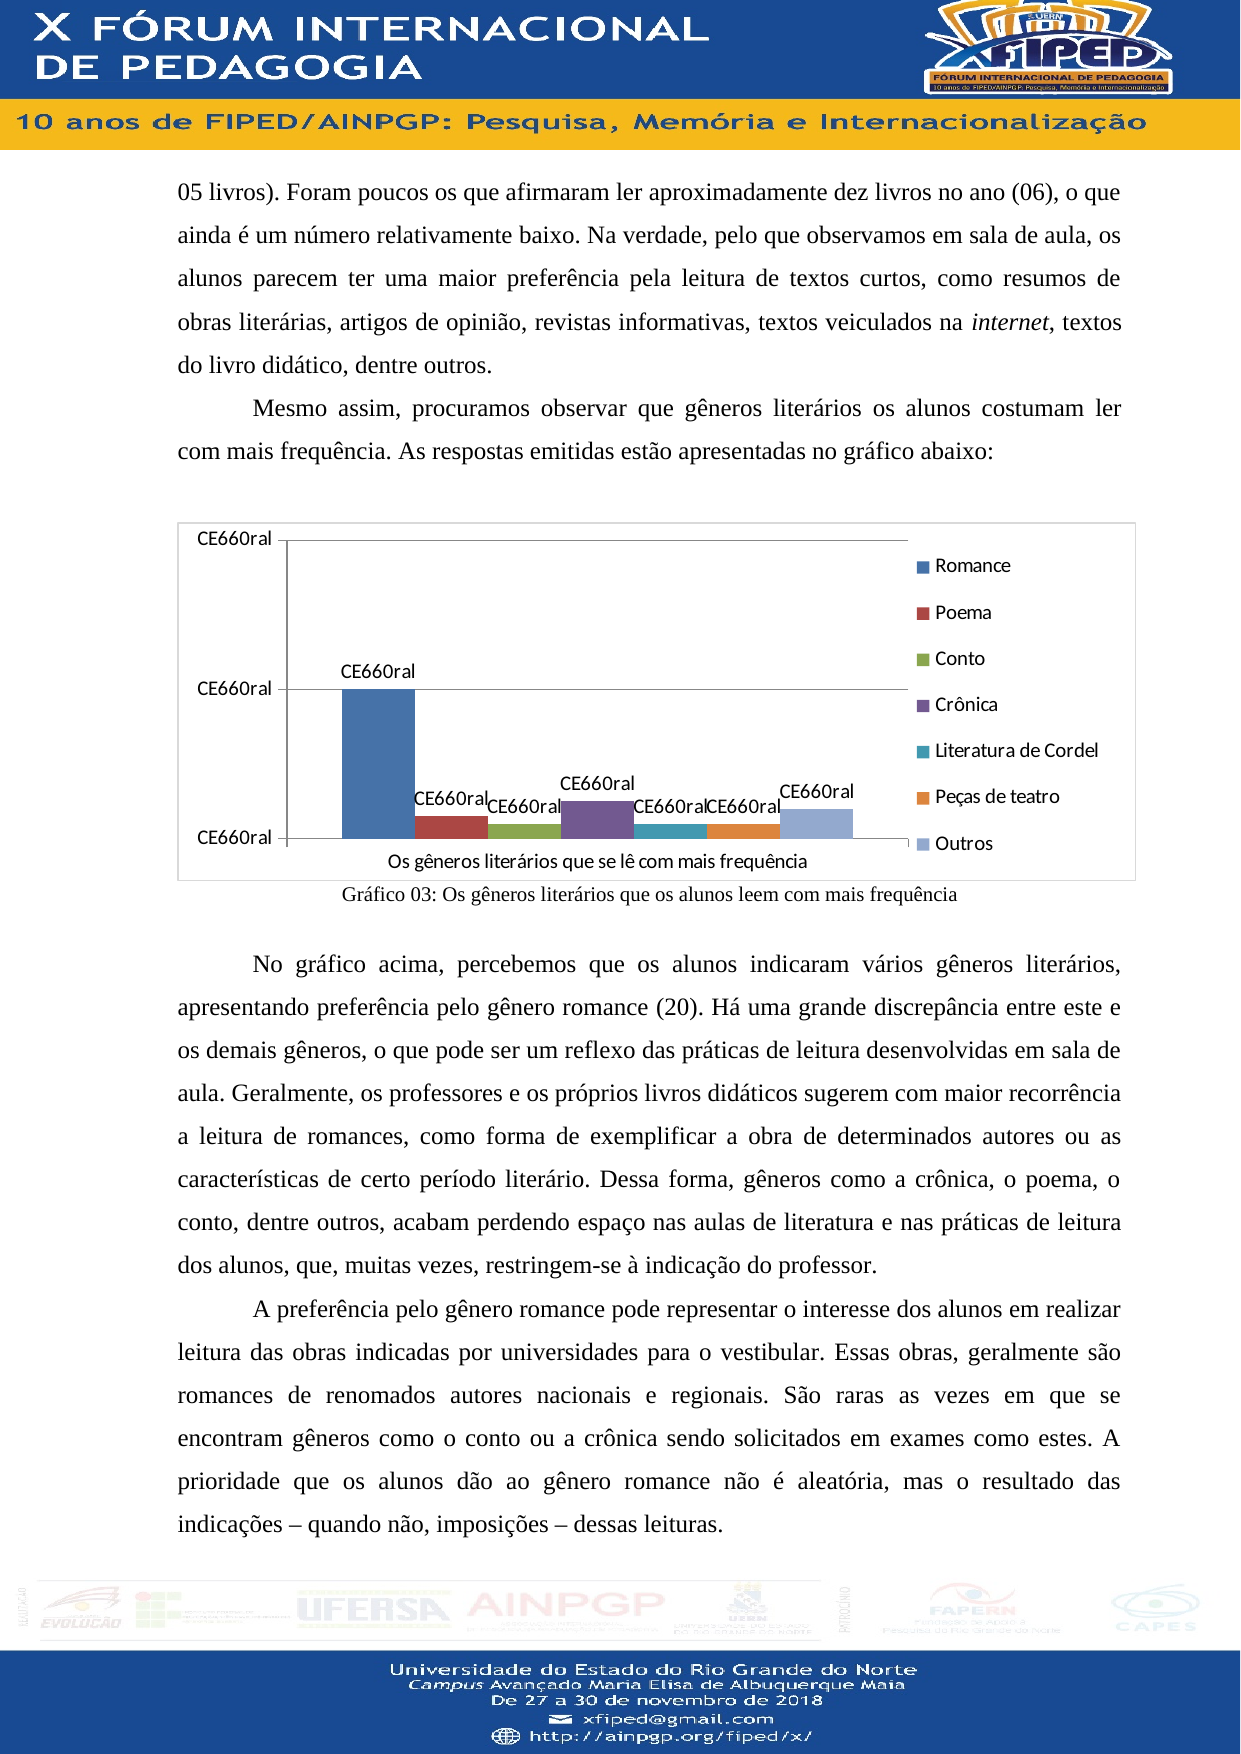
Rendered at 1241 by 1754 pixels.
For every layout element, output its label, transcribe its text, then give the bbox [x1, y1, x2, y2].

text A preferência pelo gênero romance pode representar o interesse dos alunos em realizar leitura das obras indicadas por universidades para o vestibular. Essas obras, geralmente são romances de renomados autores nacionais e regionais. São raras as vezes em que se encontram gêneros como o conto ou a crônica sendo solicitados em exames como estes. A prioridade que os alunos dão ao gênero romance não é aleatória, mas o resultado das indicações – quando não, imposições – dessas leituras. [177, 1294, 1122, 1538]
text No gráfico acima, percebemos que os alunos indicaram vários gêneros literários, apresentando preferência pelo gênero romance (20). Há uma grande discrepância entre este e os demais gêneros, o que pode ser um reflexo das práticas de leitura desenvolvidas em sala de aula. Geralmente, os professores e os próprios livros didáticos sugerem com maior recorrência a leitura de romances, como forma de exemplificar a obra de determinados autores ou as características de certo período literário. Dessa forma, gêneros como a crônica, o poema, o conto, dentre outros, acabam perdendo espaço nas aulas de literatura e nas práticas de leitura dos alunos, que, muitas vezes, restringem-se à indicação do professor. [177, 949, 1122, 1279]
picture [0, 1565, 1241, 1754]
text Mesmo assim, procuramos observar que gêneros literários os alunos costumam ler com mais frequência. As respostas emitidas estão apresentadas no gráfico abaixo: [177, 393, 1122, 465]
text Gráfico 03: Os gêneros literários que os alunos leem com mais frequência [177, 881, 1122, 906]
picture [0, 0, 1241, 150]
